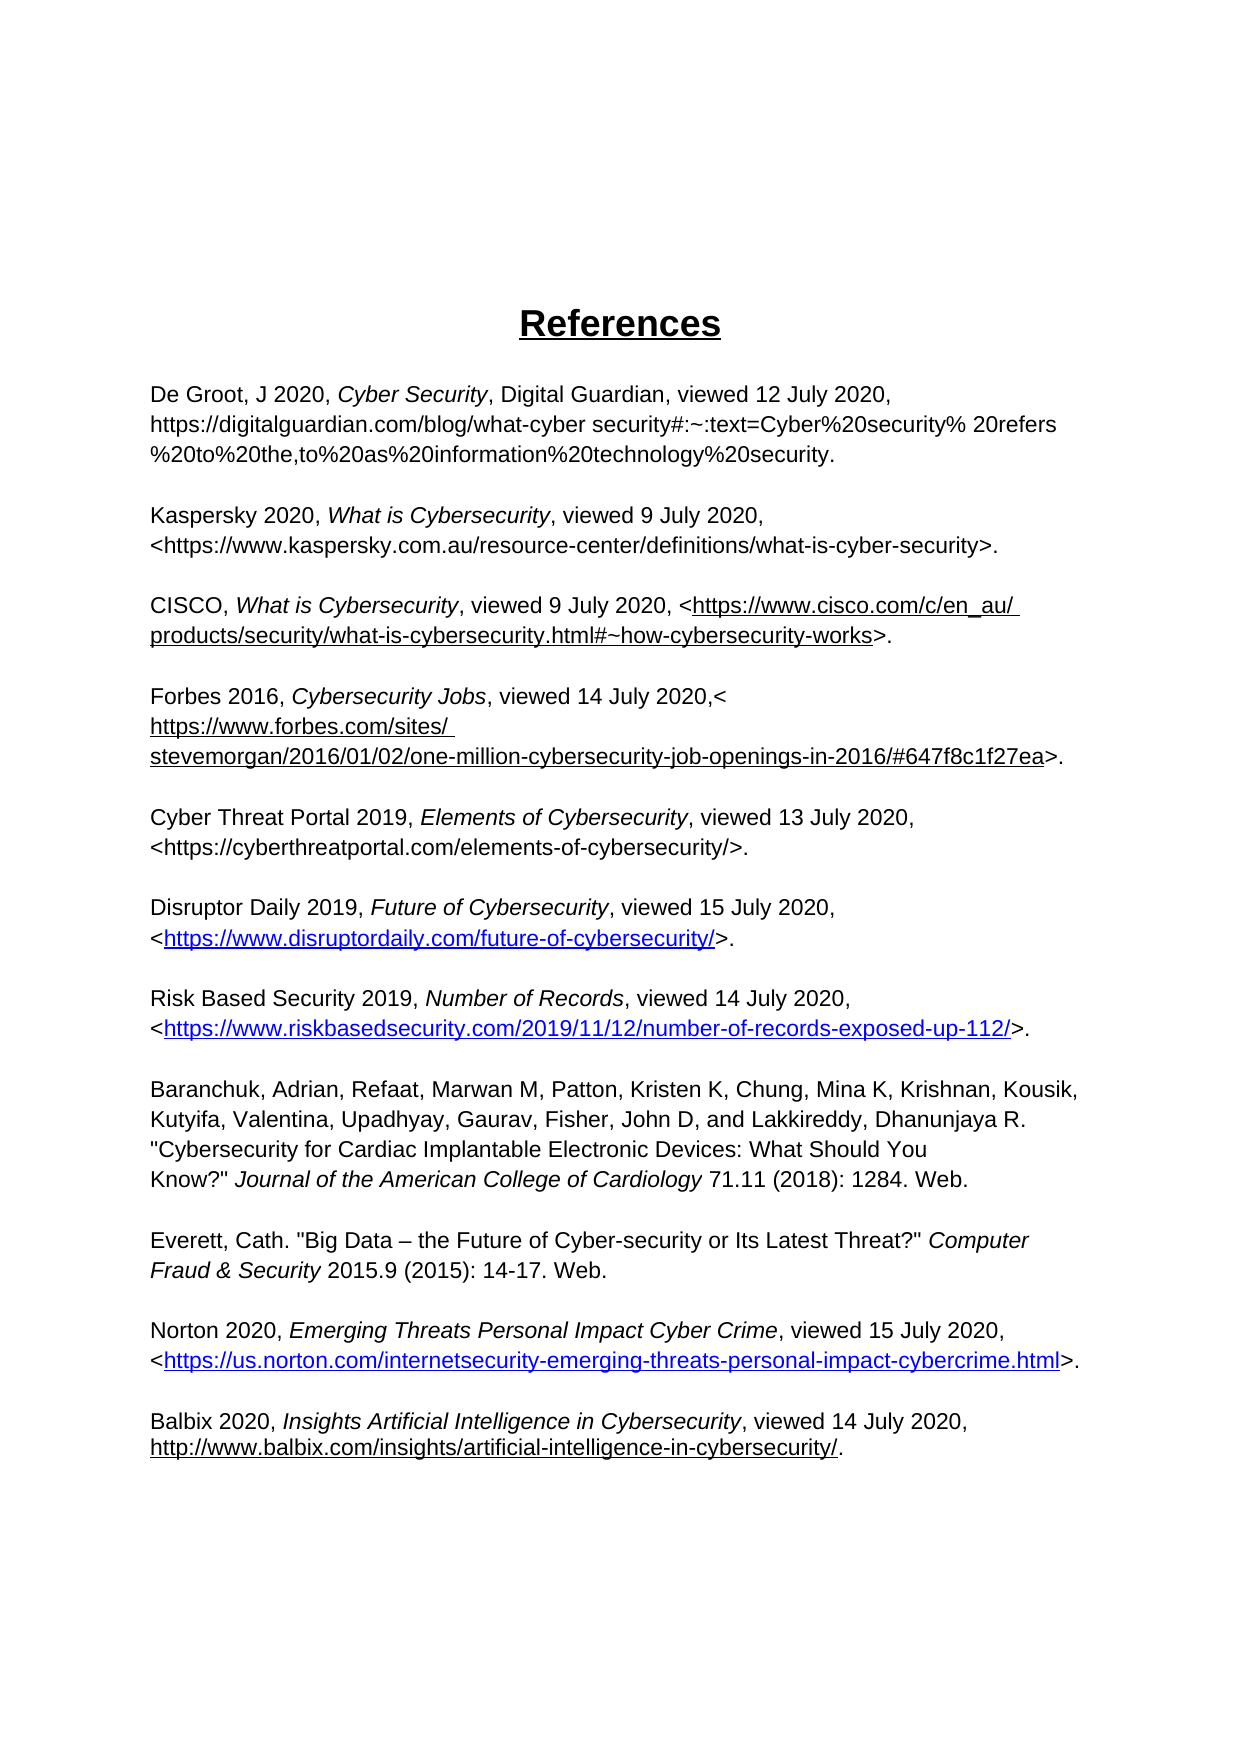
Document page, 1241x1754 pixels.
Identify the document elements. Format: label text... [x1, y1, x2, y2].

text Norton 2020, Emerging Threats Personal Impact Cyber Crime, viewed 15 July 2020, <https://us.norton.com/internetsecurity-emerging-threats-personal-impact-cybercrime.html>. [150, 1317, 1090, 1374]
text Forbes 2016, Cybersecurity Jobs, viewed 14 July 2020,< [150, 683, 1090, 709]
text CISCO, What is Cybersecurity, viewed 9 July 2020, <https://www.cisco.com/c/en_au/ products/security/what-is-cybersecurity.html#~how-cybersecurity-works>. [150, 592, 1090, 649]
text Cyber Threat Portal 2019, Elements of Cybersecurity, viewed 13 July 2020, [150, 804, 1090, 830]
text https://www.forbes.com/sites/ [150, 713, 1090, 739]
text Baranchuk, Adrian, Refaat, Marwan M, Patton, Kristen K, Chung, Mina K, Krishnan, Kousik, Kutyifa, Valentina, Upadhyay, Gaurav, Fisher, John D, and Lakkireddy, Dhanunjaya R. "Cybersecurity for Cardiac Implantable Electronic Devices: What Should You Know?" Journal of the American College of Cardiology 71.11 (2018): 1284. Web. [150, 1076, 1090, 1193]
text Disruptor Daily 2019, Future of Cybersecurity, viewed 15 July 2020, <https://www.disruptordaily.com/future-of-cybersecurity/>. [150, 894, 1090, 951]
text Everett, Cath. "Big Data – the Future of Cyber-security or Its Latest Threat?" Computer Fraud & Security 2015.9 (2015): 14-17. Web. [150, 1227, 1090, 1283]
text <https://cyberthreatportal.com/elements-of-cybersecurity/>. [150, 834, 1090, 860]
text References [150, 301, 1090, 344]
text stevemorgan/2016/01/02/one-million-cybersecurity-job-openings-in-2016/#647f8c1f27ea>. [150, 743, 1090, 770]
text Balbix 2020, Insights Artificial Intelligence in Cybersecurity, viewed 14 July 2020, http://www.balbix.com/insights/artificial-intelligence-in-cybersecurity/. [150, 1408, 1090, 1461]
text De Groot, J 2020, Cyber Security, Digital Guardian, viewed 12 July 2020, https://digitalguardian.com/blog/what-cyber security#:~:text=Cyber%20security% 20refers%20to%20the,to%20as%20information%20technology%20security. [150, 381, 1090, 468]
text Risk Based Security 2019, Number of Records, viewed 14 July 2020, <https://www.riskbasedsecurity.com/2019/11/12/number-of-records-exposed-up-112/>. [150, 985, 1090, 1042]
text Kaspersky 2020, What is Cybersecurity, viewed 9 July 2020, <https://www.kaspersky.com.au/resource-center/definitions/what-is-cyber-security>. [150, 502, 1090, 558]
